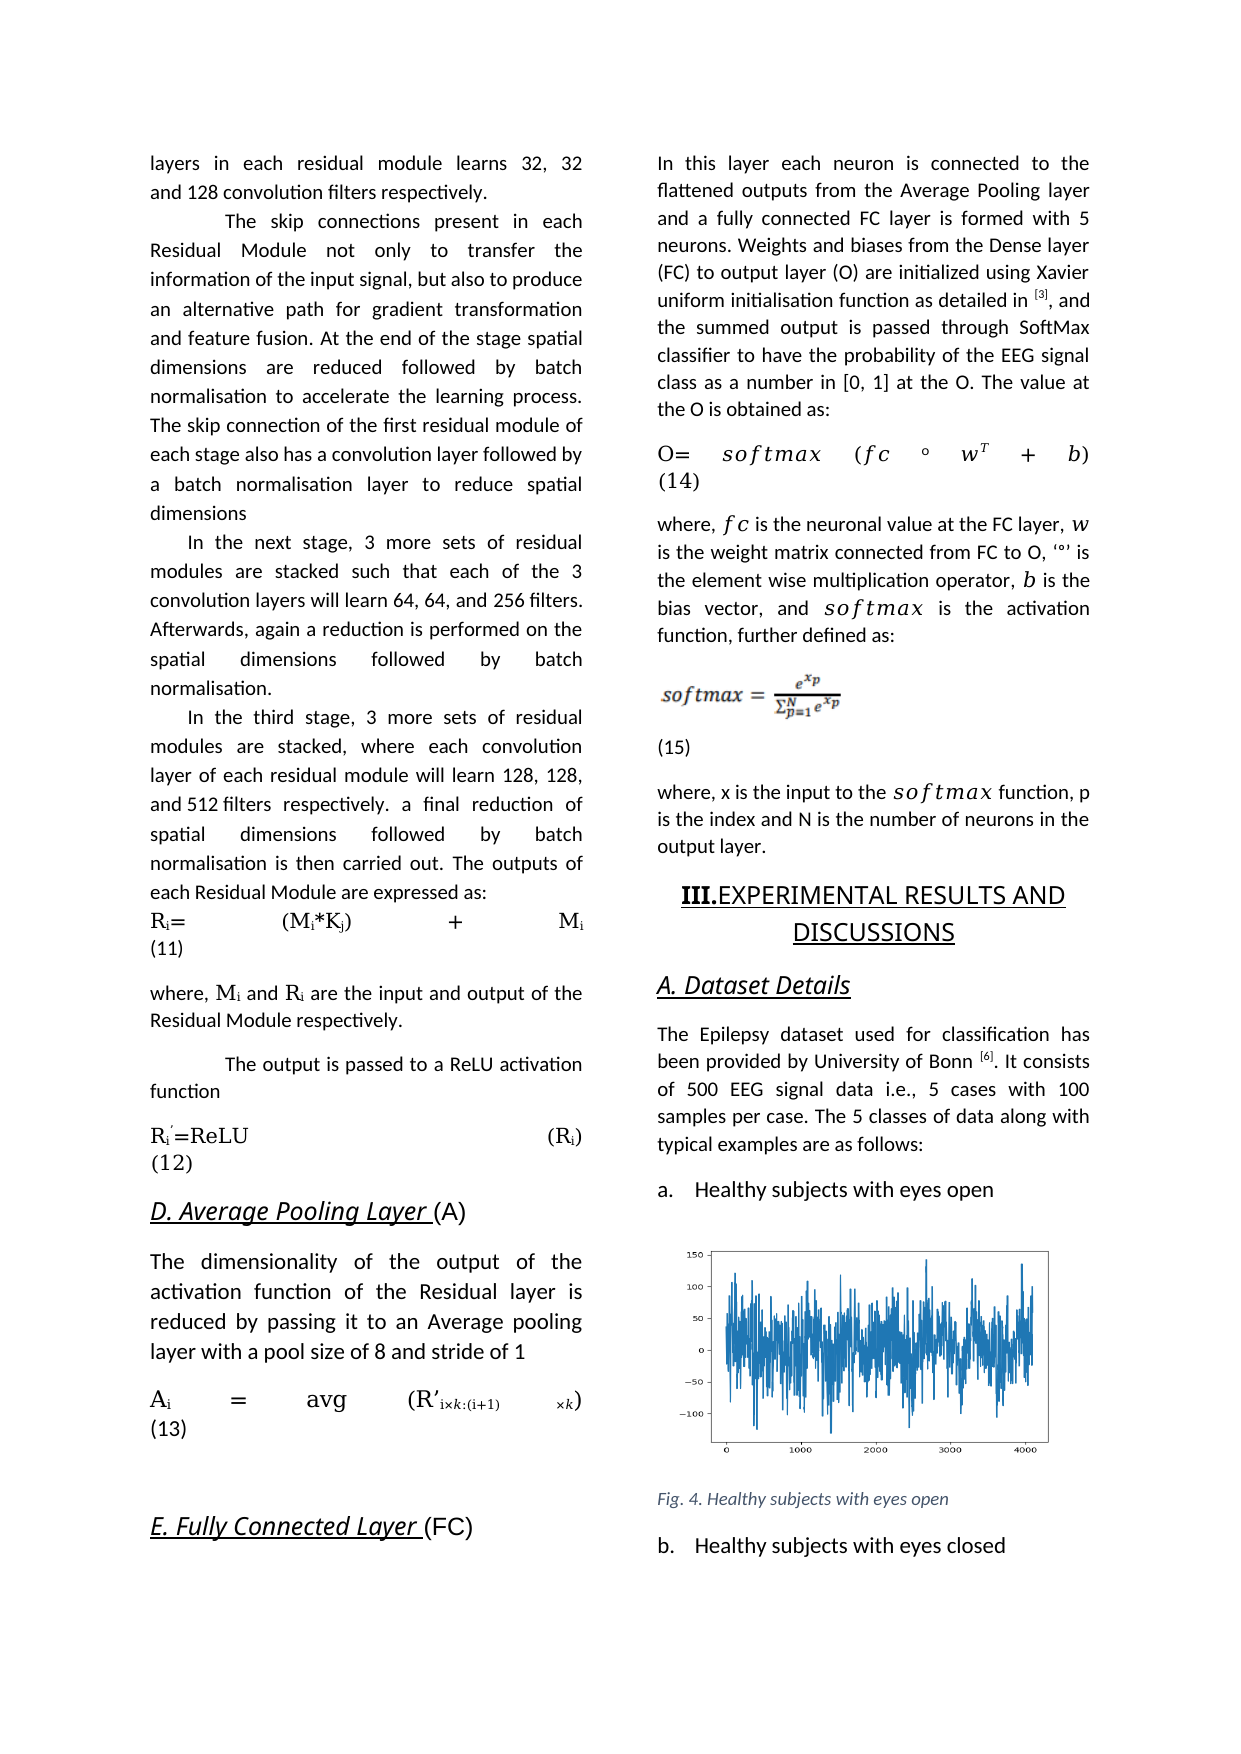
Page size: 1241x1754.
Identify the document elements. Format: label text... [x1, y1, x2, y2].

text Ai = avg (R’i×𝑘:(i+1) ×𝑘) (13) [150, 1384, 583, 1442]
text In this layer each neuron is connected to the flattened outputs from the Average Pooling layer and a fully connected FC layer is formed with 5 neurons. Weights and biases from the Dense layer (FC) to output layer (O) are initialized using Xavier uniform initialisation function as detailed in [3], and the summed output is passed through SoftMax classifier to have the probability of the EEG signal class as a number in [0, 1] at the O. The value at the O is obtained as: [657, 150, 1090, 422]
text The dimensionality of the output of the activation function of the Residual layer is reduced by passing it to an Average pooling layer with a pool size of 8 and stride of 1 [150, 1247, 583, 1365]
text In the third stage, 3 more sets of residual modules are stacked, where each convolution layer of each residual module will learn 128, 128, and 512 filters respectively. a final reduction of spatial dimensions followed by batch normalisation is then carried out. The outputs of each Residual Module are expressed as: [150, 704, 583, 904]
text The output is passed to a ReLU activation function [150, 1051, 583, 1104]
picture [657, 1221, 1091, 1469]
text O= 𝑠𝑜𝑓𝑡𝑚𝑎𝑥 (𝑓𝑐 ᵒ 𝑤𝑇 + 𝑏) (14) [657, 441, 1090, 493]
text Ri’=ReLU (Ri) (12) [150, 1123, 583, 1175]
text Fig. 4. Healthy subjects with eyes open [657, 1487, 1090, 1510]
text In the next stage, 3 more sets of residual modules are stacked such that each of the 3 convolution layers will learn 64, 64, and 256 filters. Afterwards, again a reduction is performed on the spatial dimensions followed by batch normalisation. [150, 529, 583, 700]
text where, 𝑓𝑐 is the neuronal value at the FC layer, 𝑤 is the weight matrix connected from FC to O, ‘ᵒ’ is the element wise multiplication operator, 𝑏 is the bias vector, and 𝑠𝑜𝑓𝑡𝑚𝑎𝑥 is the activation function, further defined as: [657, 511, 1090, 647]
list Healthy subjects with eyes open [657, 1175, 1090, 1203]
text The Epilepsy dataset used for classification has been provided by University of Bonn [6]. It consists of 500 EEG signal data i.e., 5 cases with 100 samples per case. The 5 classes of data along with typical examples are as follows: [657, 1021, 1090, 1156]
list Healthy subjects with eyes closed [657, 1531, 1090, 1559]
text Ri= (Mi*Kj) + Mi (11) [150, 908, 583, 961]
picture [657, 666, 856, 733]
text E. Fully Connected Layer (FC) [150, 1508, 583, 1543]
text where, x is the input to the 𝑠𝑜𝑓𝑡𝑚𝑎𝑥 function, p is the index and N is the number of neurons in the output layer. [657, 778, 1090, 859]
text III.EXPERIMENTAL RESULTS AND DISCUSSIONS [657, 878, 1090, 948]
text where, Mi and Ri are the input and output of the Residual Module respectively. [150, 979, 583, 1033]
text The skip connections present in each Residual Module not only to transfer the information of the input signal, but also to produce an alternative path for gradient transformation and feature fusion. At the end of the stage spatial dimensions are reduced followed by batch normalisation to accelerate the learning process. The skip connection of the first residual module of each stage also has a convolution layer followed by a batch normalisation layer to reduce spatial dimensions [150, 208, 583, 525]
text D. Average Pooling Layer (A) [150, 1193, 583, 1227]
text A. Dataset Details [657, 968, 1090, 1002]
